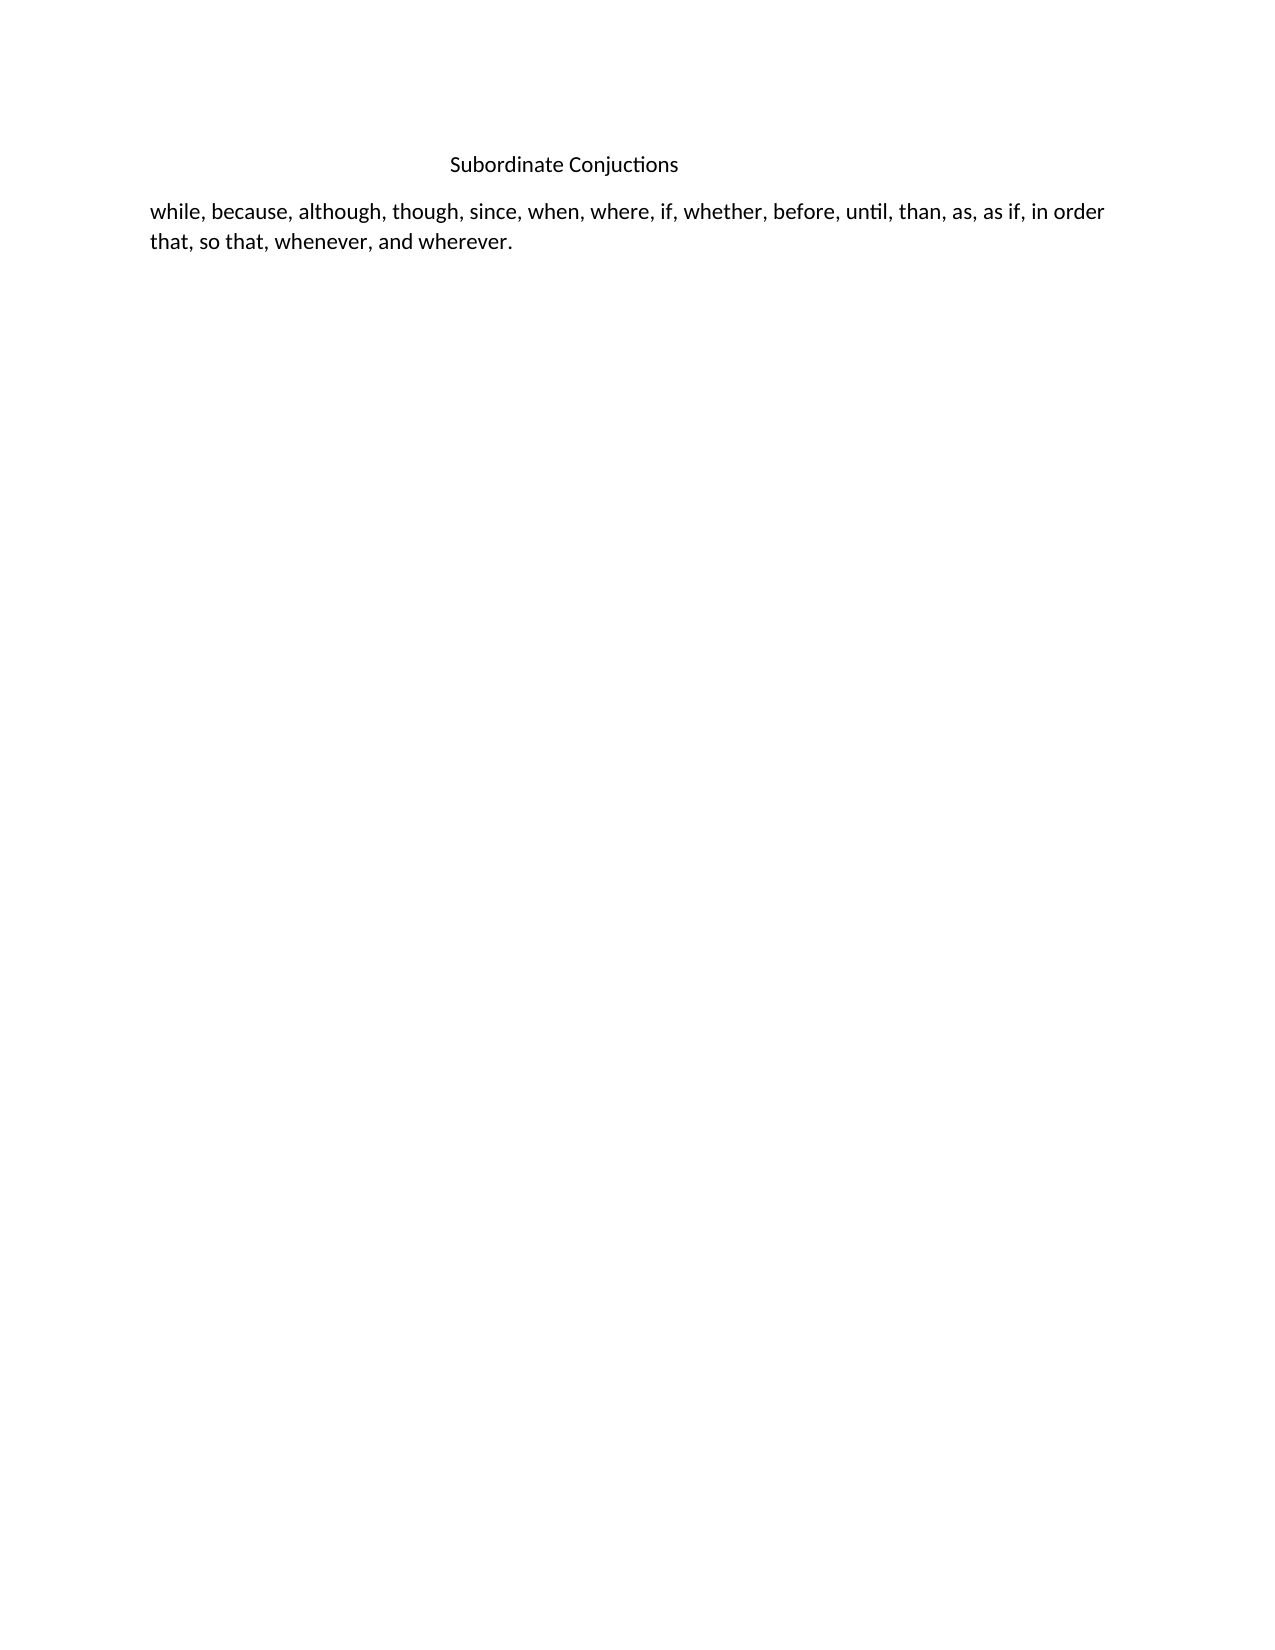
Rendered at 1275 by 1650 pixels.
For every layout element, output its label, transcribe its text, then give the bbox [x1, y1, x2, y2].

text while, because, although, though, since, when, where, if, whether, before, until, than, as, as if, in order that, so that, whenever, and wherever. [150, 197, 1125, 255]
text Subordinate Conjuctions [150, 150, 1125, 178]
